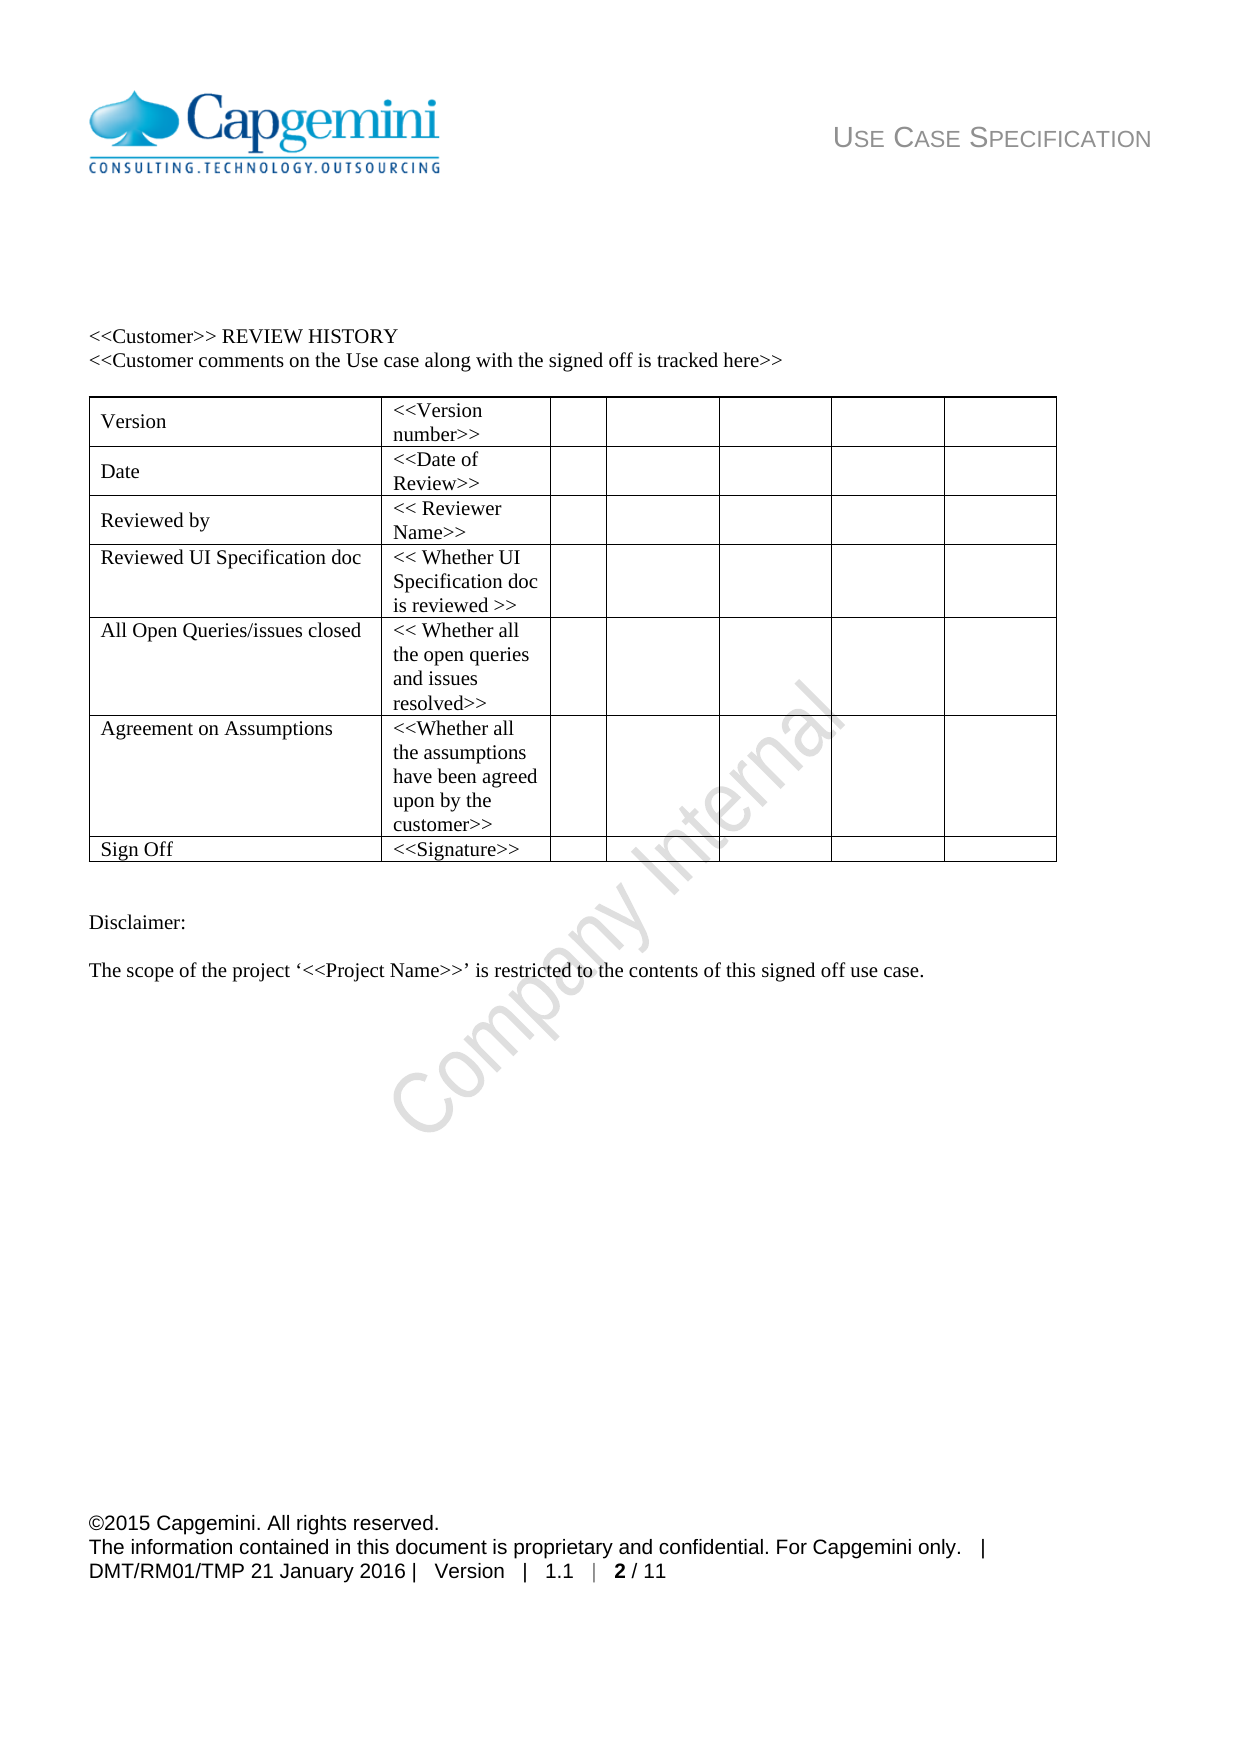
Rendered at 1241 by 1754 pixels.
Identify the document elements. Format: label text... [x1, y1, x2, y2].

table_cell [607, 618, 719, 714]
table_cell << Whether all the open queries and issues resolved>> [382, 618, 550, 714]
table_cell [607, 447, 719, 495]
table_cell [945, 496, 1056, 544]
text <<Customer>> REVIEW HISTORY [89, 324, 1152, 348]
table_cell [832, 496, 944, 544]
table_cell Sign Off [90, 837, 381, 861]
table_header [607, 398, 719, 446]
table_cell Reviewed by [90, 496, 381, 544]
table_cell [551, 496, 606, 544]
table_cell [720, 545, 831, 617]
table_header [551, 398, 606, 446]
table_header Version [90, 398, 381, 446]
table_cell [720, 618, 831, 714]
table_cell [832, 618, 944, 714]
table_header [832, 398, 944, 446]
table_cell [607, 545, 719, 617]
table_header [720, 398, 831, 446]
table_cell [607, 837, 719, 861]
table_cell [720, 447, 831, 495]
table_cell All Open Queries/issues closed [90, 618, 381, 714]
table_cell Date [90, 447, 381, 495]
table_cell [720, 496, 831, 544]
table_cell [607, 496, 719, 544]
table_cell << Reviewer Name>> [382, 496, 550, 544]
table_header <<Version number>> [382, 398, 550, 446]
table_cell [551, 545, 606, 617]
table_header [945, 398, 1056, 446]
table_cell [832, 447, 944, 495]
table_cell [832, 837, 944, 861]
table_cell Agreement on Assumptions [90, 716, 381, 836]
table_cell [720, 837, 831, 861]
table_cell [551, 618, 606, 714]
table_cell [607, 716, 719, 836]
table_cell [551, 837, 606, 861]
table_cell << Whether UI Specification doc is reviewed >> [382, 545, 550, 617]
table_cell [551, 716, 606, 836]
table_cell [945, 618, 1056, 714]
table_cell [945, 837, 1056, 861]
text The scope of the project ‘<<Project Name>>’ is restricted to the contents of this signed off use case. [89, 958, 1152, 982]
text <<Customer comments on the Use case along with the signed off is tracked here>> [89, 348, 1152, 372]
table_cell <<Whether all the assumptions have been agreed upon by the customer>> [382, 716, 550, 836]
table_cell [945, 716, 1056, 836]
table_cell <<Signature>> [382, 837, 550, 861]
table_cell <<Date of Review>> [382, 447, 550, 495]
table_cell [551, 447, 606, 495]
table_cell [945, 545, 1056, 617]
text Disclaimer: [89, 910, 1152, 934]
table_cell Reviewed UI Specification doc [90, 545, 381, 617]
table_cell [832, 716, 944, 836]
table_cell [945, 447, 1056, 495]
table_cell [720, 716, 831, 836]
picture [87, 89, 443, 177]
table_cell [832, 545, 944, 617]
